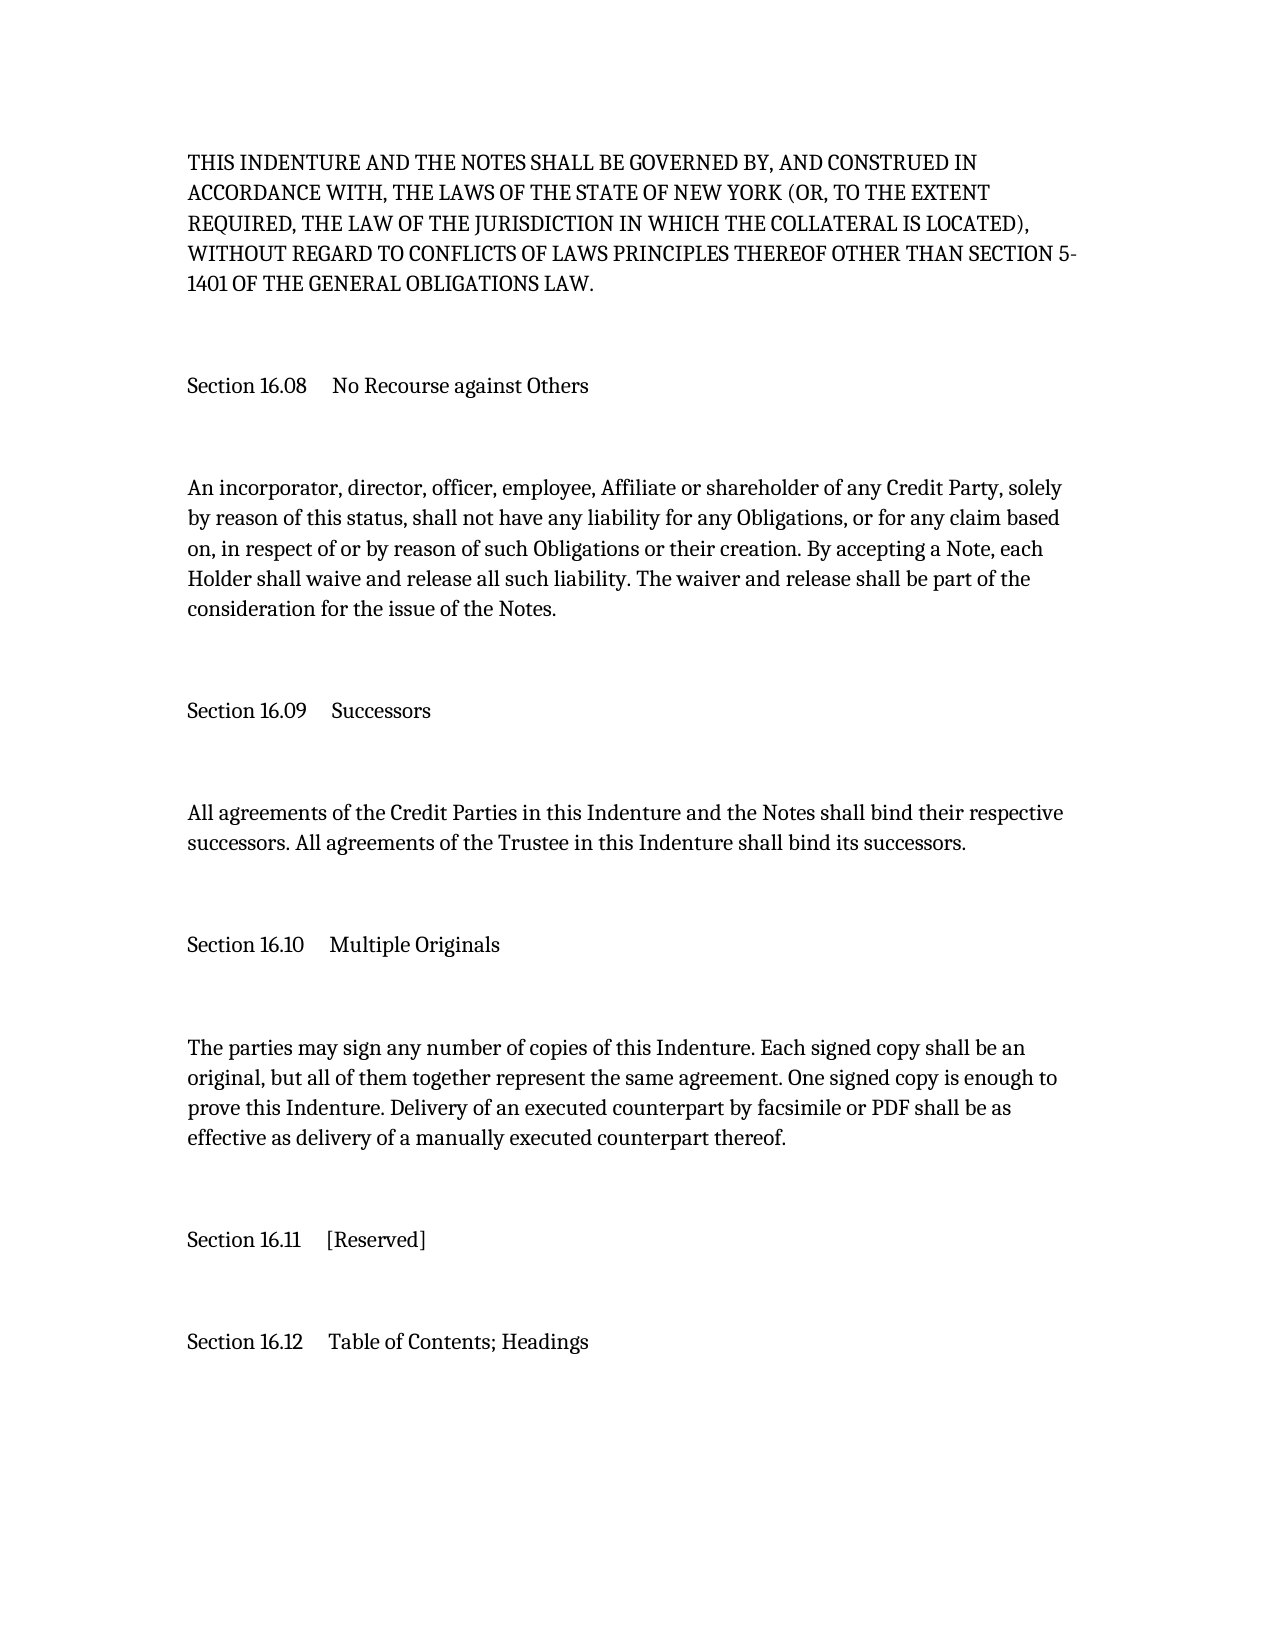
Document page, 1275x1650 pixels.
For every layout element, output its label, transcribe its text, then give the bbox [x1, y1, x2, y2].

text Section 16.08 No Recourse against Others [187, 373, 1087, 399]
text Section 16.12 Table of Contents; Headings [187, 1329, 1087, 1356]
text Section 16.11 [Reserved] [187, 1227, 1087, 1253]
text The parties may sign any number of copies of this Indenture. Each signed copy shall be an original, but all of them together represent the same agreement. One signed copy is enough to prove this Indenture. Delivery of an executed counterpart by facsimile or PDF shall be as effective as delivery of a manually executed counterpart thereof. [187, 1034, 1087, 1151]
text An incorporator, director, officer, employee, Affiliate or shareholder of any Credit Party, solely by reason of this status, shall not have any liability for any Obligations, or for any claim based on, in respect of or by reason of such Obligations or their creation. By accepting a Note, each Holder shall waive and release all such liability. The waiver and release shall be part of the consideration for the issue of the Notes. [187, 475, 1087, 622]
text THIS INDENTURE AND THE NOTES SHALL BE GOVERNED BY, AND CONSTRUED IN ACCORDANCE WITH, THE LAWS OF THE STATE OF NEW YORK (OR, TO THE EXTENT REQUIRED, THE LAW OF THE JURISDICTION IN WHICH THE COLLATERAL IS LOCATED), WITHOUT REGARD TO CONFLICTS OF LAWS PRINCIPLES THEREOF OTHER THAN SECTION 5-1401 OF THE GENERAL OBLIGATIONS LAW. [187, 150, 1087, 297]
text Section 16.09 Successors [187, 698, 1087, 724]
text Section 16.10 Multiple Originals [187, 932, 1087, 959]
text All agreements of the Credit Parties in this Indenture and the Notes shall bind their respective successors. All agreements of the Trustee in this Indenture shall bind its successors. [187, 800, 1087, 857]
